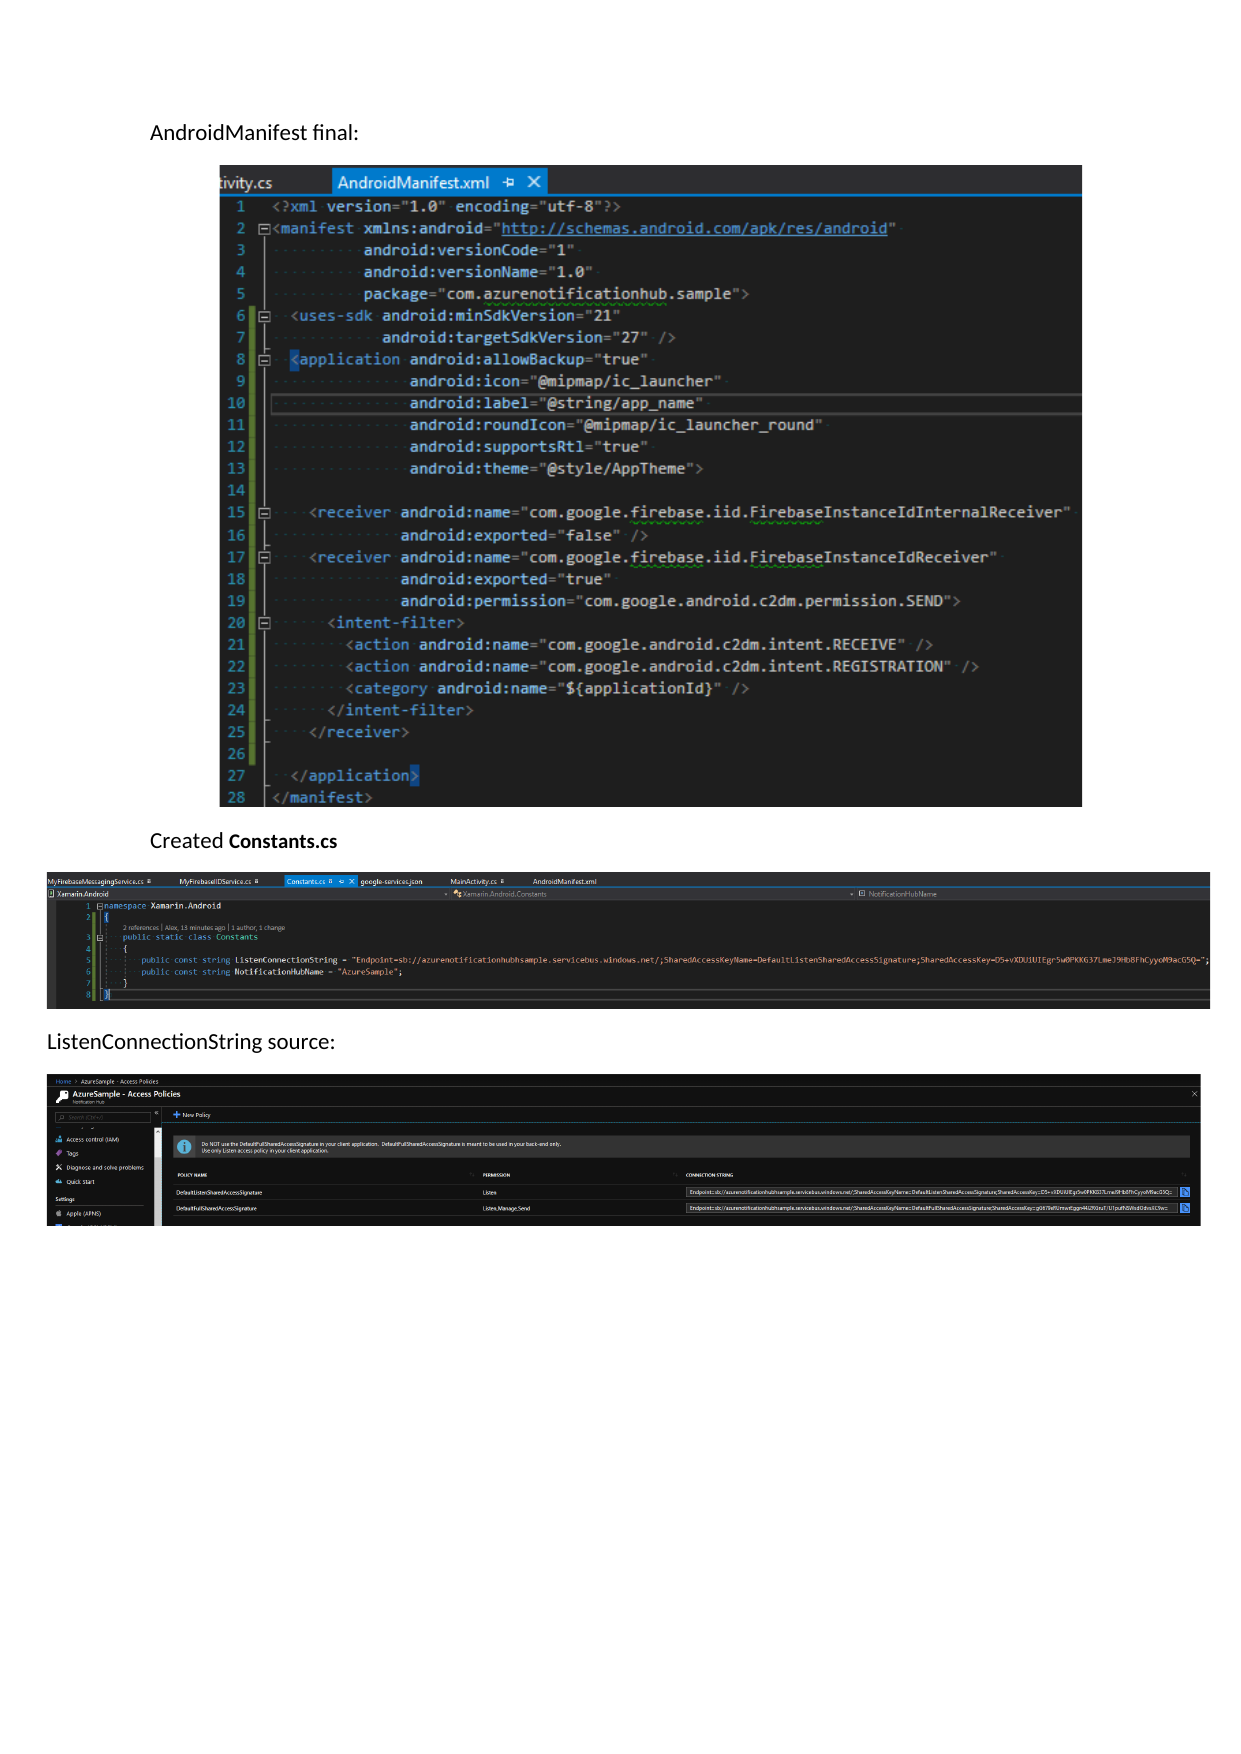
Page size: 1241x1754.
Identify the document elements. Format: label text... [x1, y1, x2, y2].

picture [219, 165, 1083, 807]
text ListenConnectionString source: [47, 1027, 1152, 1055]
picture [46, 872, 1210, 1009]
text AndroidManifest final: [150, 118, 1152, 146]
text Created Constants.cs [150, 826, 1152, 854]
picture [46, 1074, 1201, 1226]
